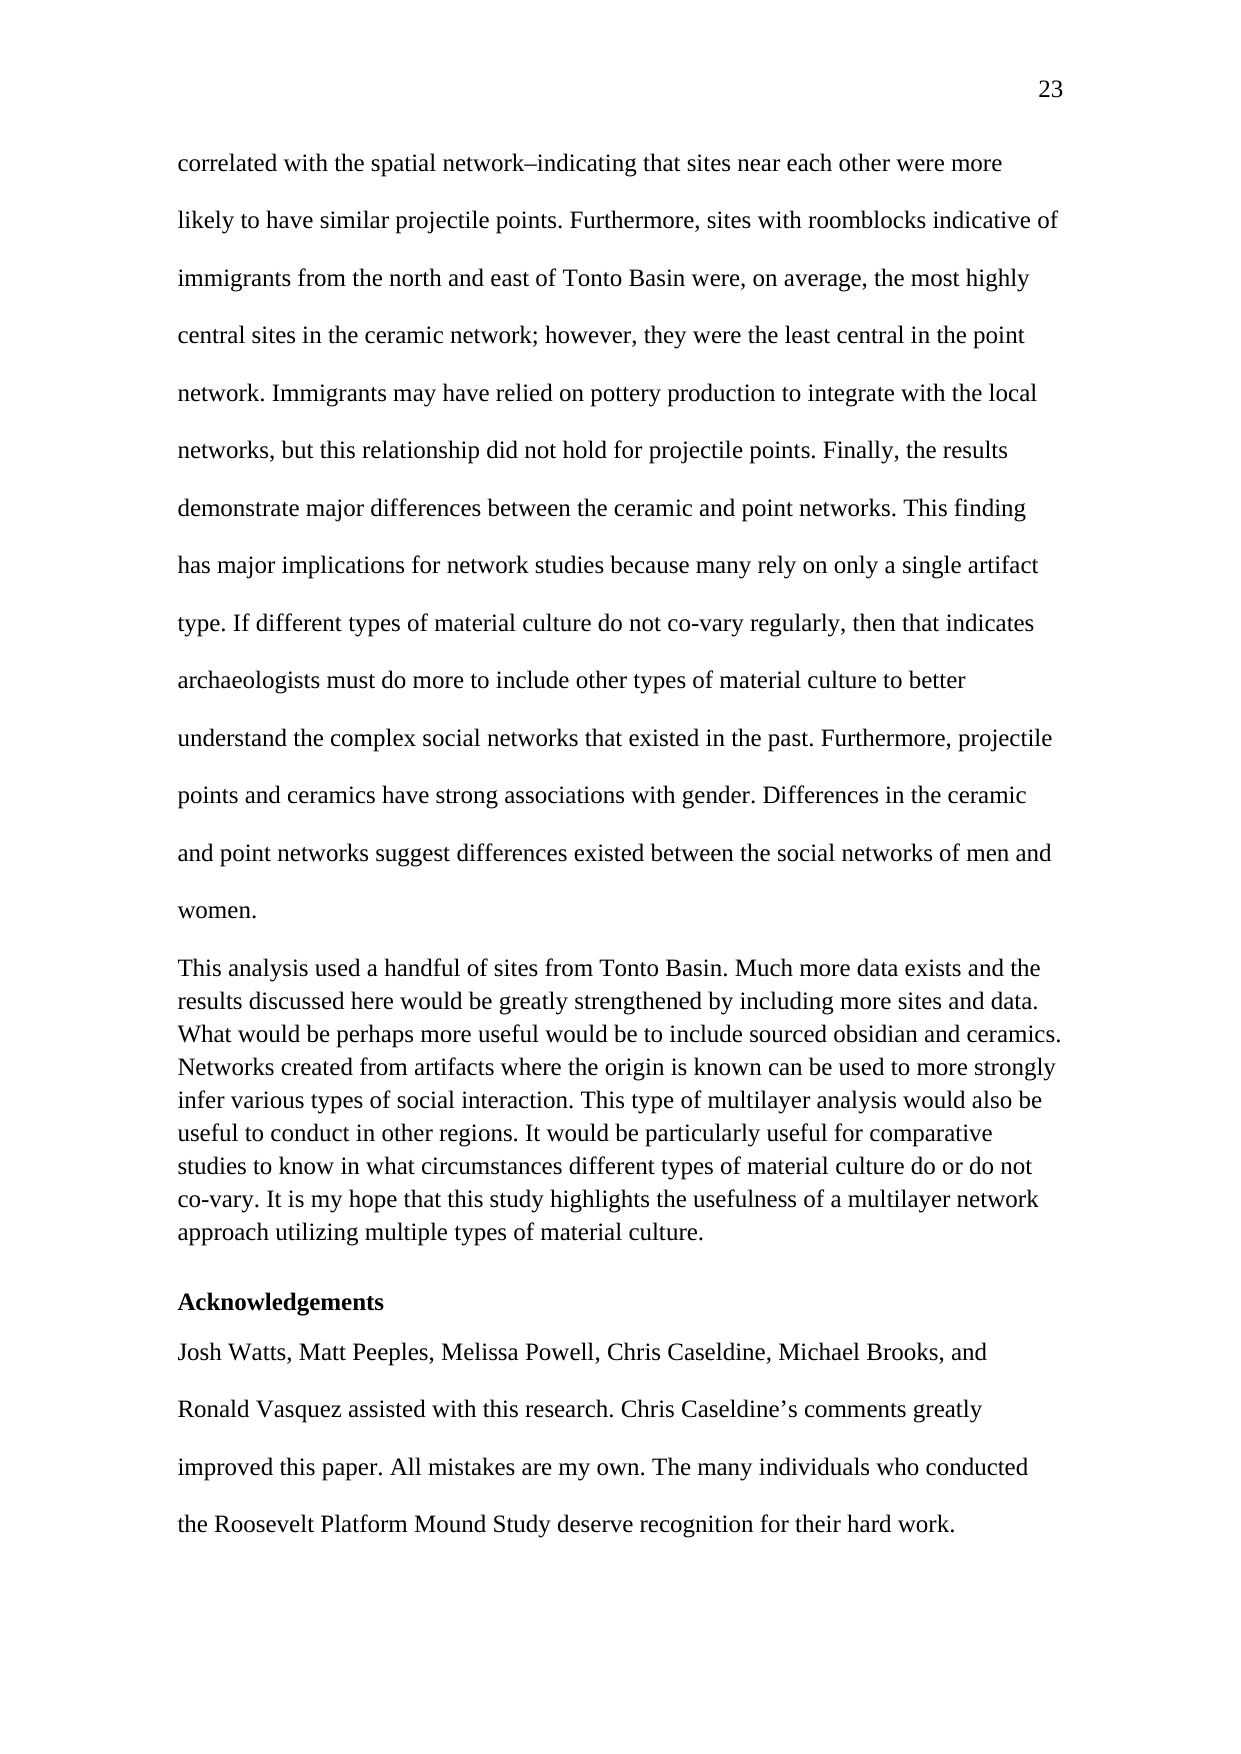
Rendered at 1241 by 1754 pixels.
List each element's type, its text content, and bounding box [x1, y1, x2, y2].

text This analysis used a handful of sites from Tonto Basin. Much more data exists and the results discussed here would be greatly strengthened by including more sites and data. What would be perhaps more useful would be to include sourced obsidian and ceramics. Networks created from artifacts where the origin is known can be used to more strongly infer various types of social interaction. This type of multilayer analysis would also be useful to conduct in other regions. It would be particularly useful for comparative studies to know in what circumstances different types of material culture do or do not co-vary. It is my hope that this study highlights the usefulness of a multilayer network approach utilizing multiple types of material culture. [177, 953, 1063, 1246]
subtitle Acknowledgements [177, 1287, 1004, 1316]
